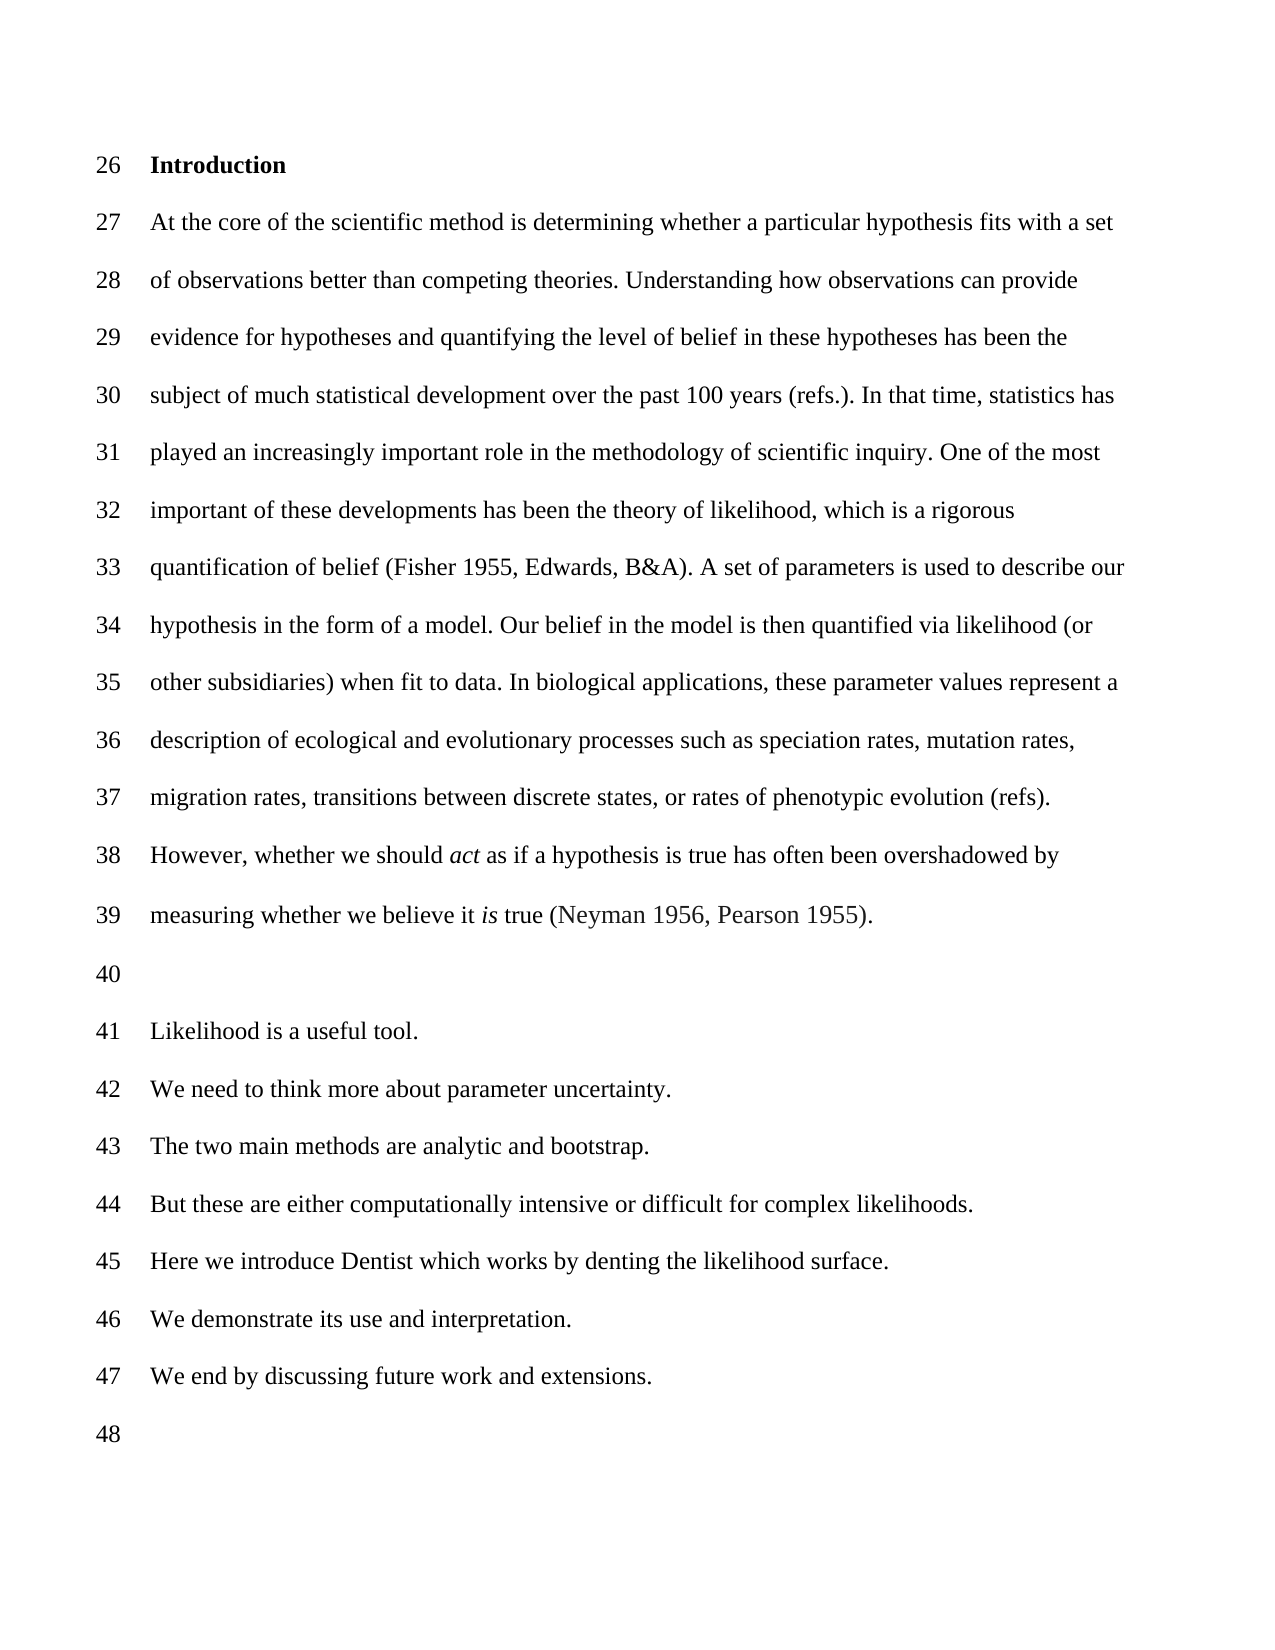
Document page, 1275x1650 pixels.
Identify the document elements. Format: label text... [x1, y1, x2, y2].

text At the core of the scientific method is determining whether a particular hypothesis fits with a set of observations better than competing theories. Understanding how observations can provide evidence for hypotheses and quantifying the level of belief in these hypotheses has been the subject of much statistical development over the past 100 years (refs.). In that time, statistics has played an increasingly important role in the methodology of scientific inquiry. One of the most important of these developments has been the theory of likelihood, which is a rigorous quantification of belief (Fisher 1955, Edwards, B&A). A set of parameters is used to describe our hypothesis in the form of a model. Our belief in the model is then quantified via likelihood (or other subsidiaries) when fit to data. In biological applications, these parameter values represent a description of ecological and evolutionary processes such as speciation rates, mutation rates, migration rates, transitions between discrete states, or rates of phenotypic evolution (refs). However, whether we should act as if a hypothesis is true has often been overshadowed by measuring whether we believe it is true (Neyman 1956, Pearson 1955). [150, 207, 1125, 929]
text Here we introduce Dentist which works by denting the likelihood surface. [150, 1246, 1125, 1275]
text Introduction [150, 150, 1125, 179]
text The two main methods are analytic and bootstrap. [150, 1131, 1125, 1160]
text Likelihood is a useful tool. [150, 1016, 1125, 1045]
text We end by discussing future work and extensions. [150, 1361, 1125, 1390]
text We demonstrate its use and interpretation. [150, 1304, 1125, 1332]
text But these are either computationally intensive or difficult for complex likelihoods. [150, 1189, 1125, 1217]
text We need to think more about parameter uncertainty. [150, 1074, 1125, 1102]
